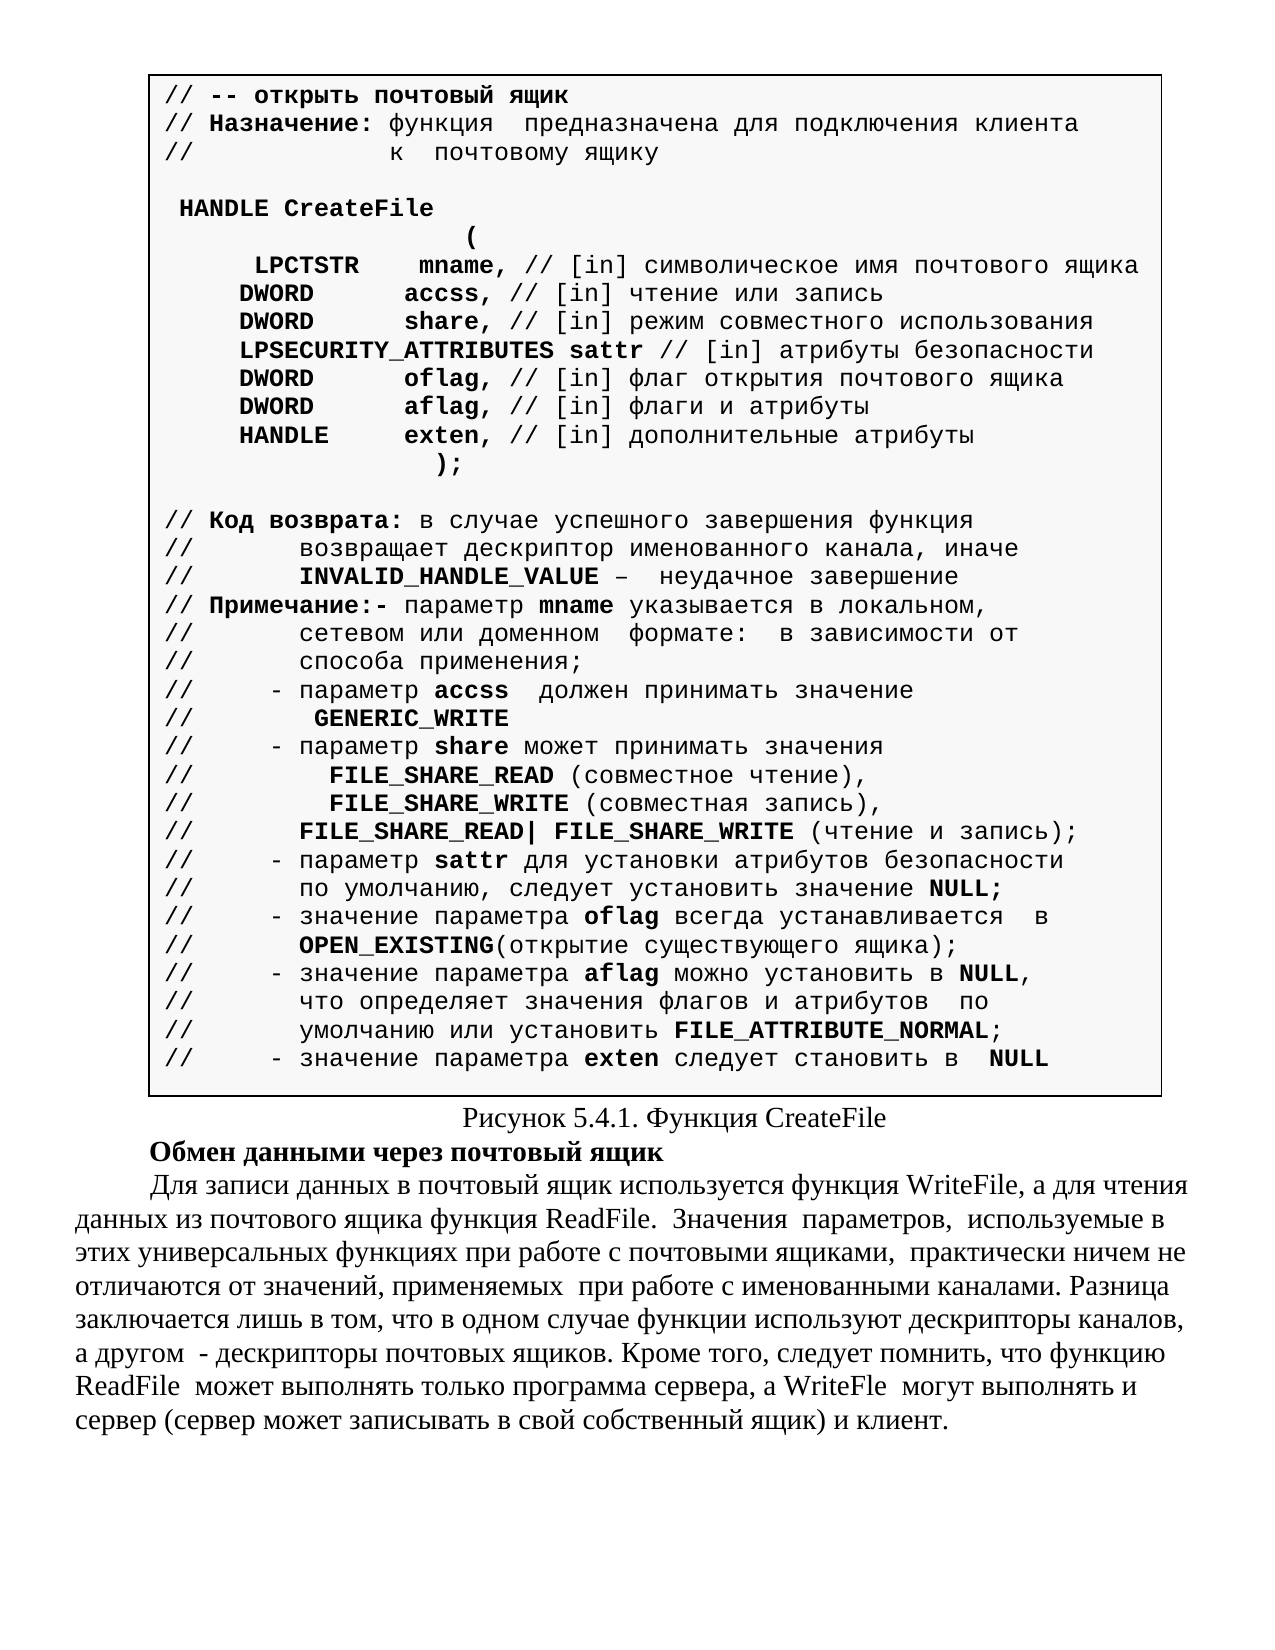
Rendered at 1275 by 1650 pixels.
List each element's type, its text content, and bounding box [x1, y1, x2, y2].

text Рисунок 5.4.1. Функция CreateFile [75, 1100, 1200, 1134]
text Обмен данными через почтовый ящик [75, 1134, 1200, 1167]
text Для записи данных в почтовый ящик используется функция WriteFile, а для чтения данных из почтового ящика функция ReadFile. Значения параметров, используемые в этих универсальных функциях при работе с почтовыми ящиками, практически ничем не отличаются от значений, применяемых при работе с именованными каналами. Разница заключается лишь в том, что в одном случае функции используют дескрипторы каналов, а другом - дескрипторы почтовых ящиков. Кроме того, следует помнить, что функцию ReadFile может выполнять только программа сервера, а WriteFle могут выполнять и сервер (сервер может записывать в свой собственный ящик) и клиент. [75, 1167, 1200, 1436]
